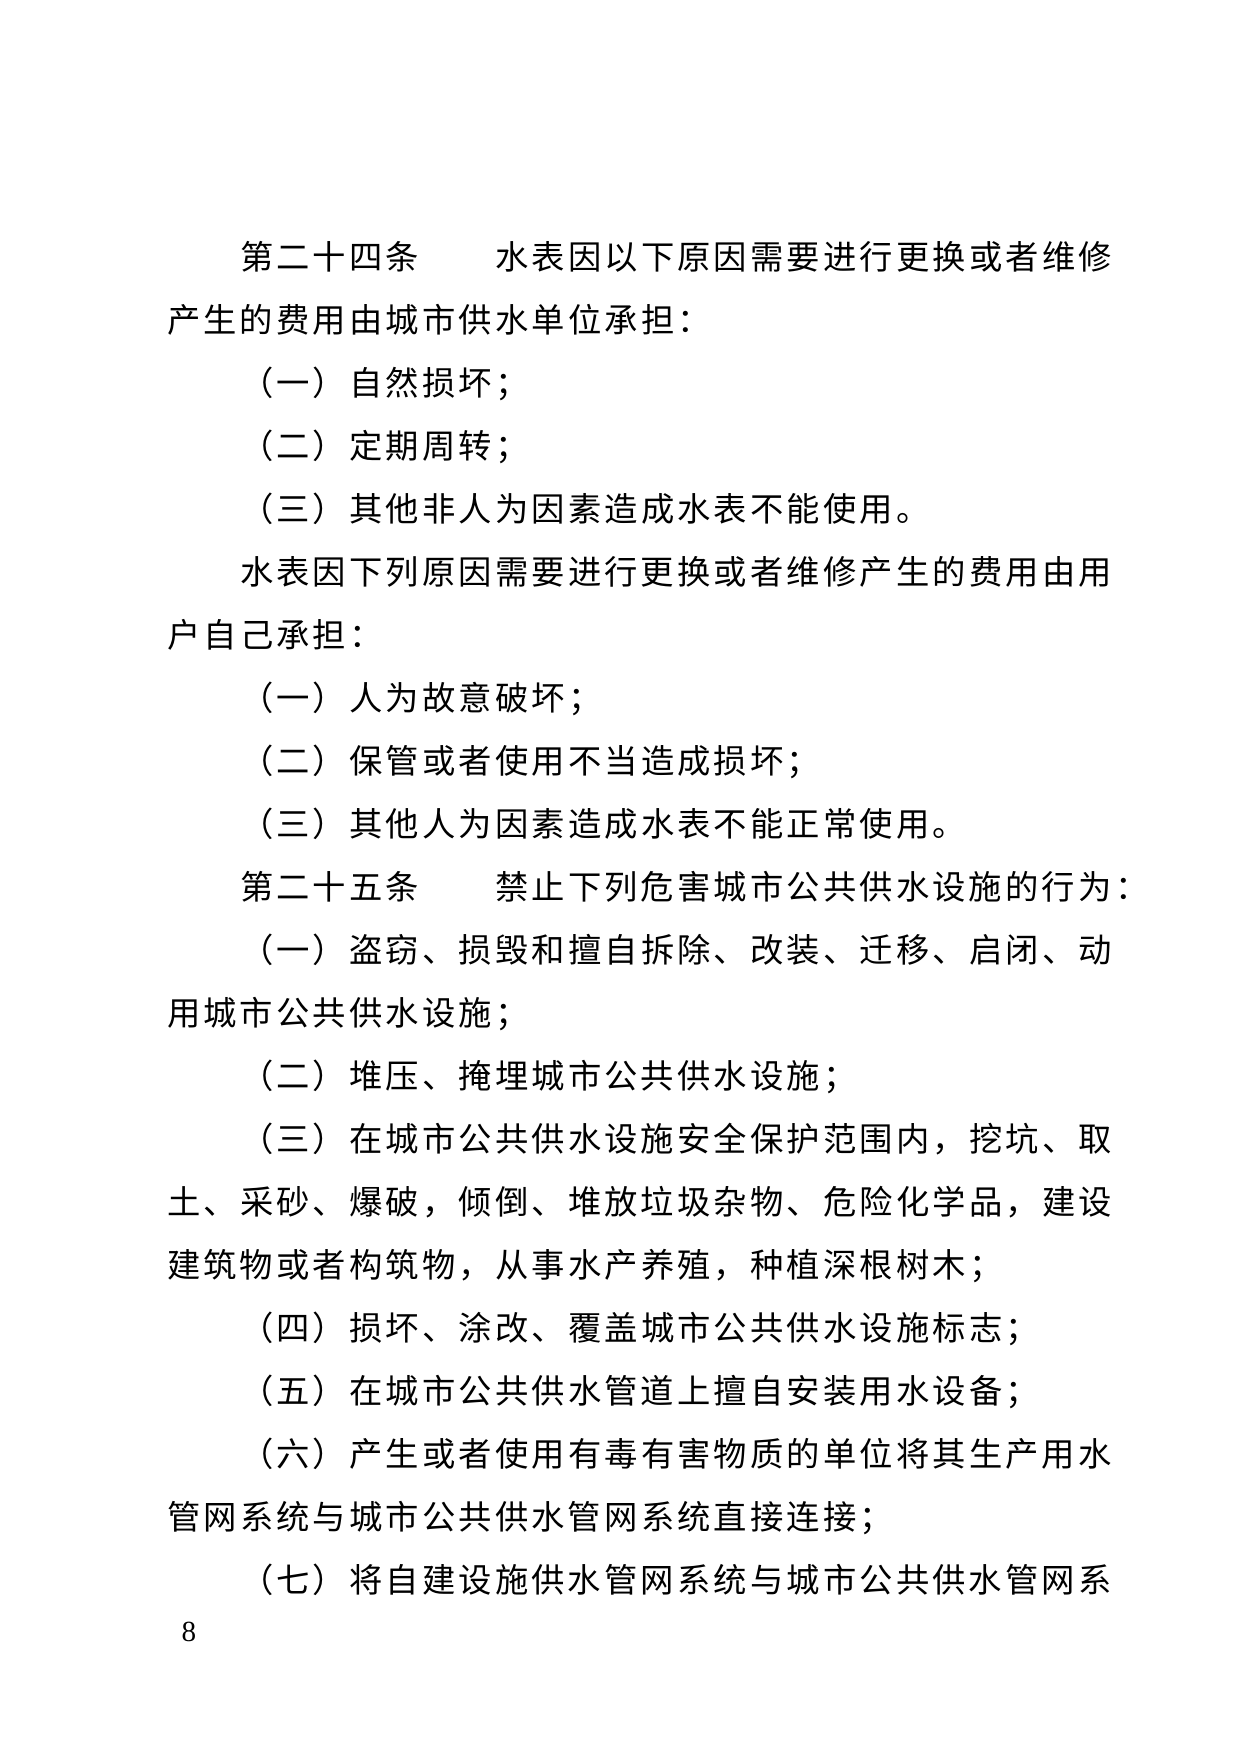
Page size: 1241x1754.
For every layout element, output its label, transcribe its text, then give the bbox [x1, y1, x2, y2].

text （一）自然损坏； [167, 349, 1115, 412]
text （五）在城市公共供水管道上擅自安装用水设备； [167, 1357, 1115, 1421]
text （三）其他人为因素造成水表不能正常使用。 [167, 790, 1115, 853]
text 水表因下列原因需要进行更换或者维修产生的费用由用户自己承担： [167, 538, 1115, 664]
text （二）定期周转； [167, 412, 1115, 475]
text （一）盗窃、损毁和擅自拆除、改装、迁移、启闭、动用城市公共供水设施； [167, 916, 1115, 1042]
text （三）其他非人为因素造成水表不能使用。 [167, 475, 1115, 538]
text 第二十四条 水表因以下原因需要进行更换或者维修产生的费用由城市供水单位承担： [167, 223, 1115, 349]
text （三）在城市公共供水设施安全保护范围内，挖坑、取土、采砂、爆破，倾倒、堆放垃圾杂物、危险化学品，建设建筑物或者构筑物，从事水产养殖，种植深根树木； [167, 1105, 1115, 1294]
text （二）堆压、掩埋城市公共供水设施； [167, 1042, 1115, 1105]
text （六）产生或者使用有毒有害物质的单位将其生产用水管网系统与城市公共供水管网系统直接连接； [167, 1421, 1115, 1547]
text 第二十五条 禁止下列危害城市公共供水设施的行为： [167, 853, 1115, 916]
text （四）损坏、涂改、覆盖城市公共供水设施标志； [167, 1294, 1115, 1357]
text （一）人为故意破坏； [167, 664, 1115, 727]
text （二）保管或者使用不当造成损坏； [167, 727, 1115, 790]
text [167, 1547, 1115, 1609]
